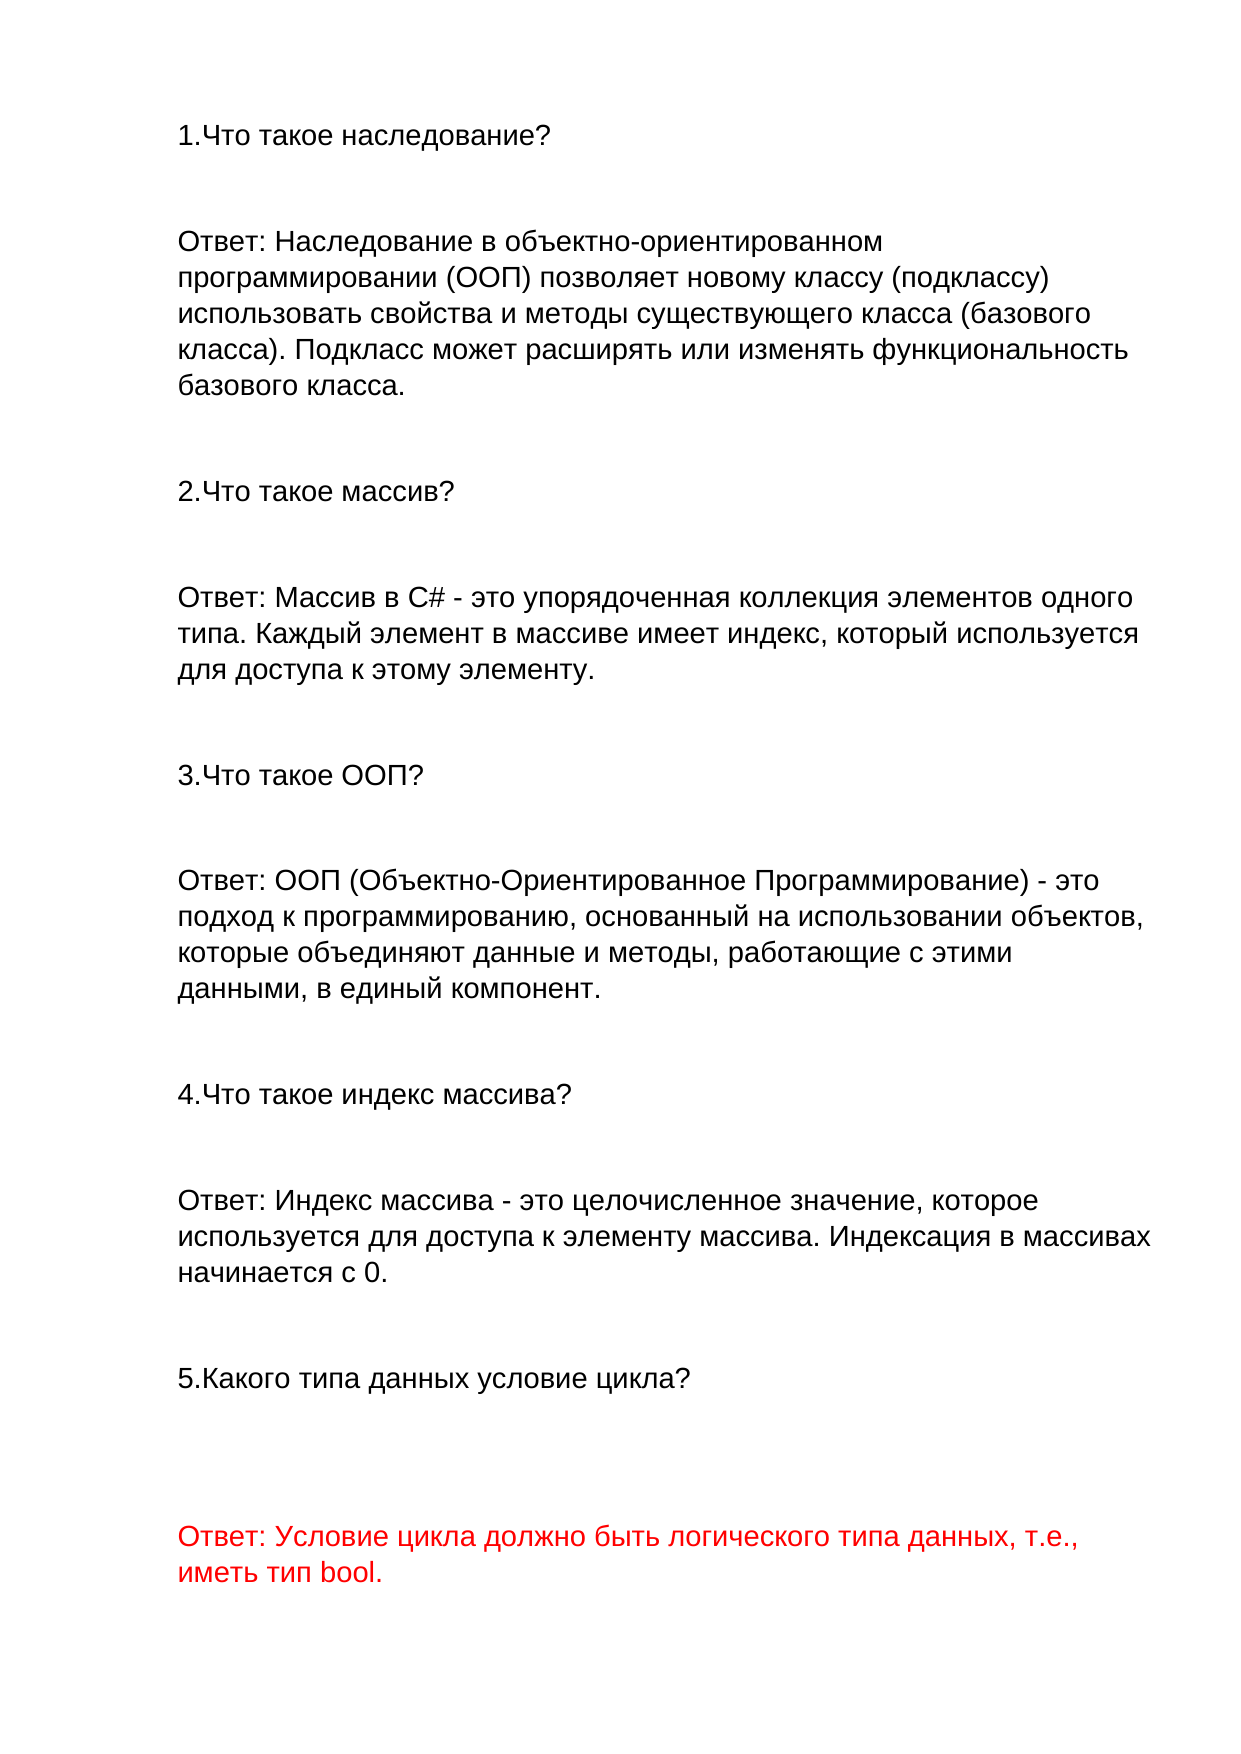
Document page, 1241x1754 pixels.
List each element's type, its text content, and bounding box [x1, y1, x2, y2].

text Ответ: Индекс массива - это целочисленное значение, которое используется для доступа к элементу массива. Индексация в массивах начинается с 0. [177, 1183, 1152, 1289]
text 5.Какого типа данных условие цикла? [177, 1361, 1152, 1394]
text 1.Что такое наследование? [177, 118, 1152, 152]
text 4.Что такое индекс массива? [177, 1077, 1152, 1111]
text 2.Что такое массив? [177, 474, 1152, 507]
text Ответ: Массив в C# - это упорядоченная коллекция элементов одного типа. Каждый элемент в массиве имеет индекс, который используется для доступа к этому элементу. [177, 579, 1152, 685]
text Ответ: Наследование в объектно-ориентированном программировании (ООП) позволяет новому классу (подклассу) использовать свойства и методы существующего класса (базового класса). Подкласс может расширять или изменять функциональность базового класса. [177, 224, 1152, 402]
text Ответ: Условие цикла должно быть логического типа данных, т.е., иметь тип bool. [177, 1519, 1152, 1589]
text Ответ: ООП (Объектно-Ориентированное Программирование) - это подход к программированию, основанный на использовании объектов, которые объединяют данные и методы, работающие с этими данными, в единый компонент. [177, 863, 1152, 1005]
text 3.Что такое ООП? [177, 757, 1152, 791]
